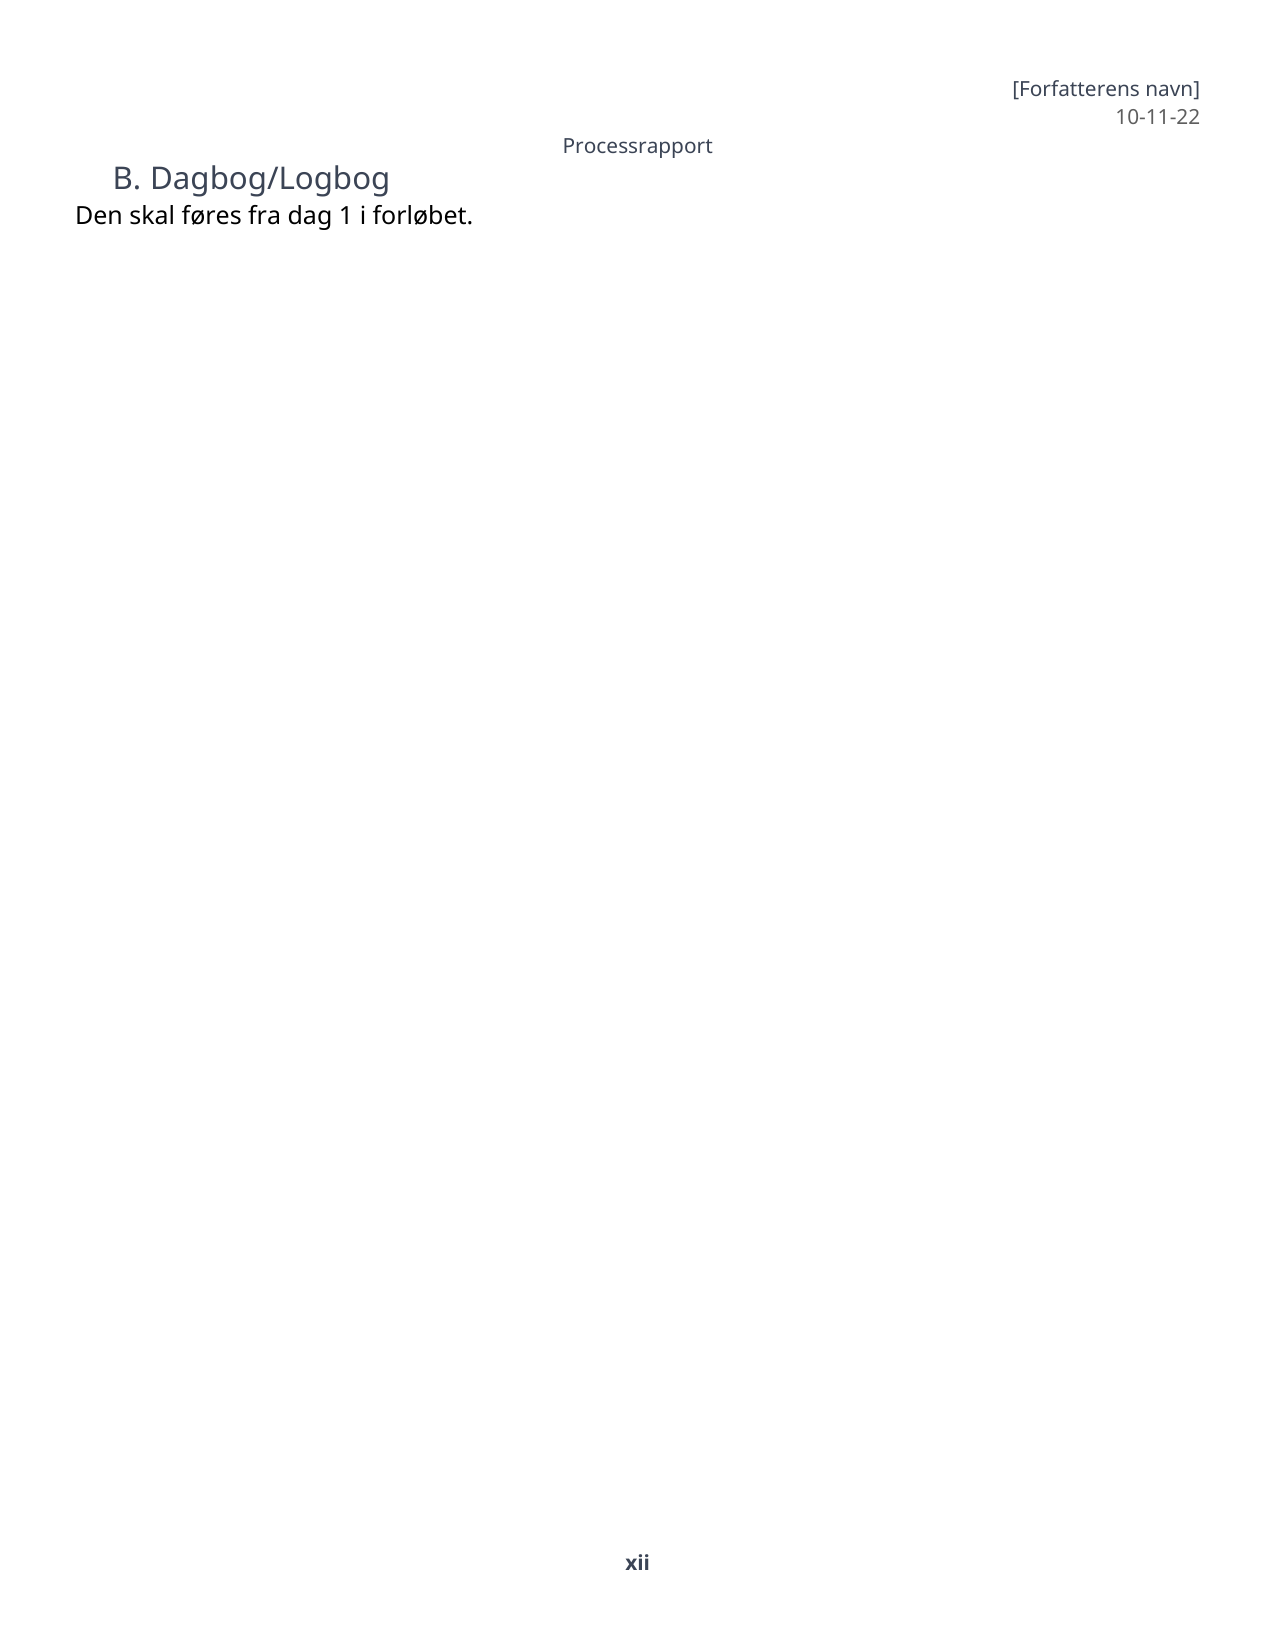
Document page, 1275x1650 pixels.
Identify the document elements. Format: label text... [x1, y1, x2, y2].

text Den skal føres fra dag 1 i forløbet. [75, 197, 1200, 232]
subtitle Dagbog/Logbog [112, 159, 1200, 197]
